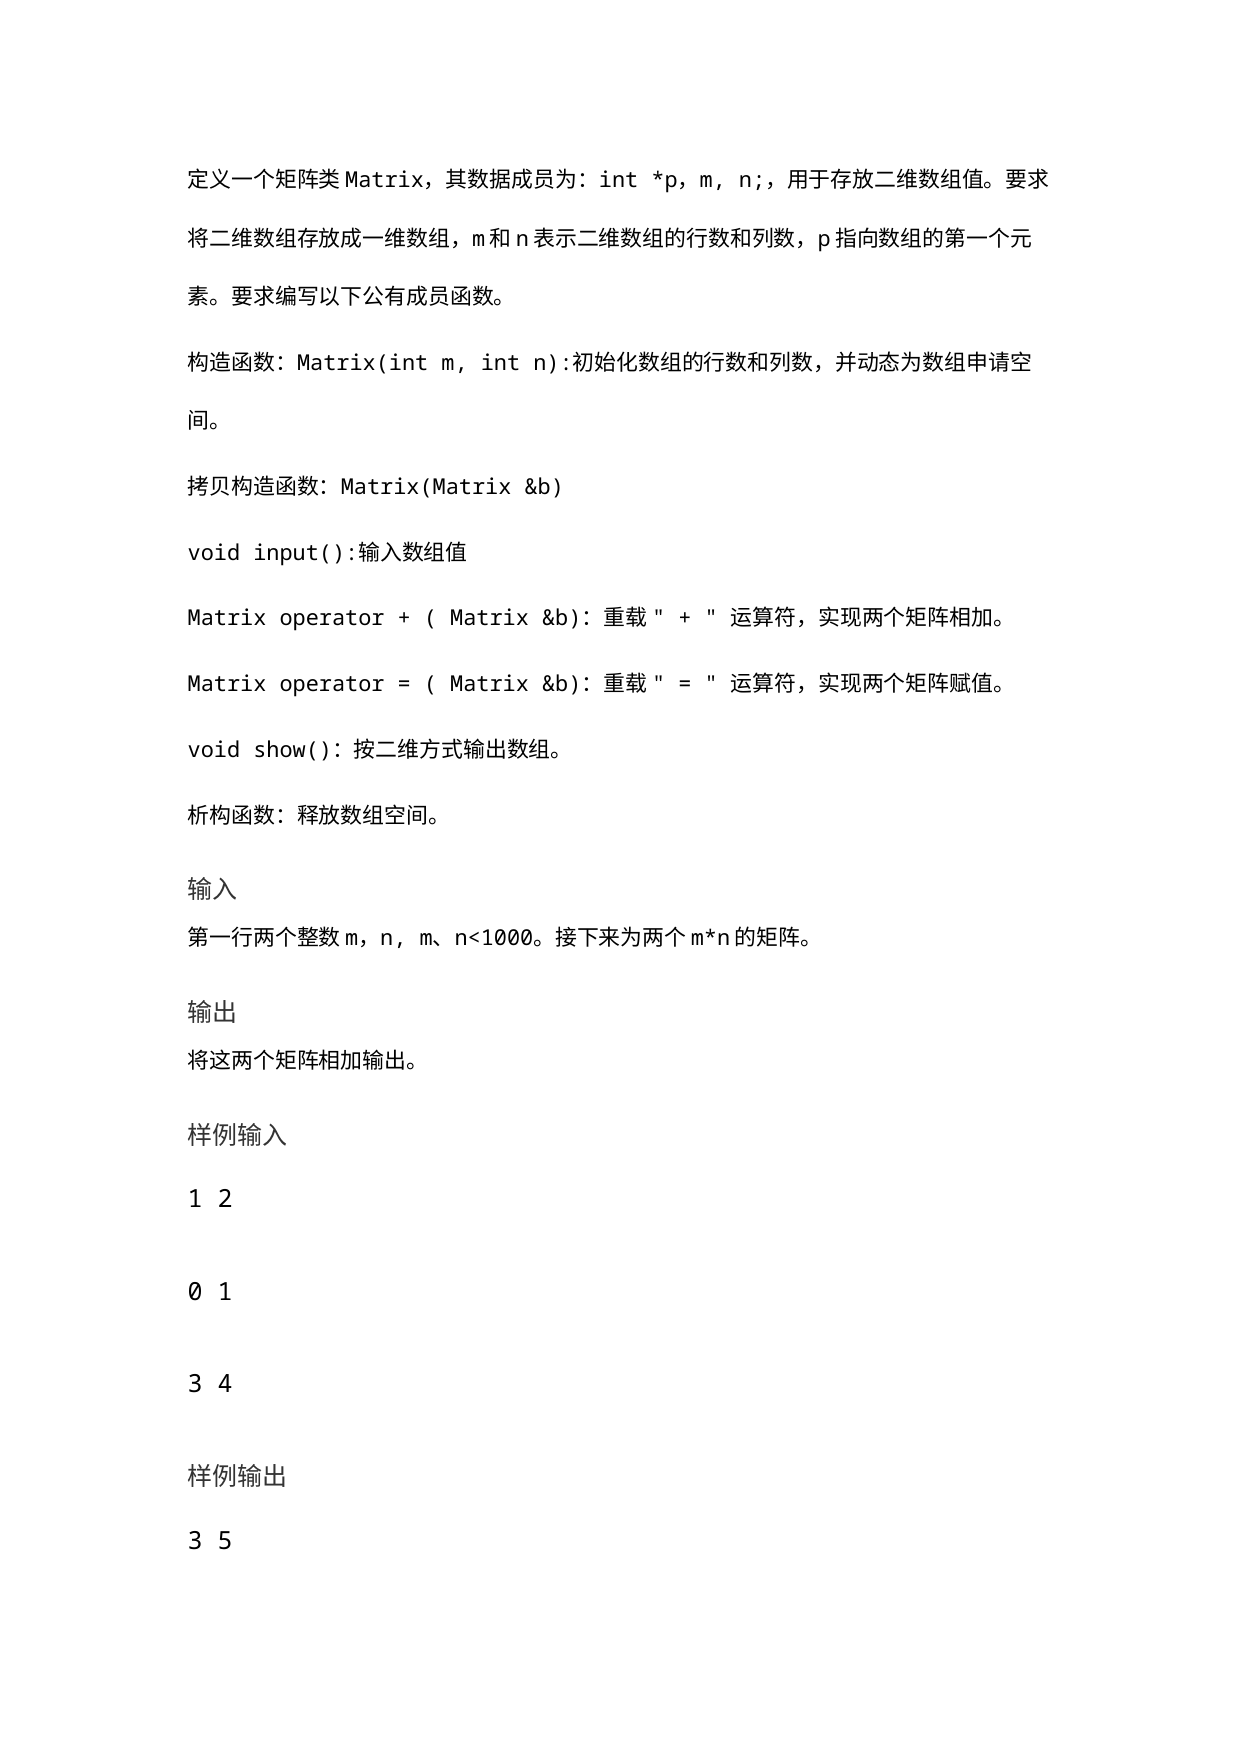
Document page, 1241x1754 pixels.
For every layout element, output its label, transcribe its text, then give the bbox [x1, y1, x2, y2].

text 样例输出 [187, 1442, 1053, 1507]
text void input():输入数组值 [187, 534, 1053, 567]
text 定义一个矩阵类Matrix，其数据成员为：int *p，m, n;，用于存放二维数组值。要求将二维数组存放成一维数组，m和n表示二维数组的行数和列数，p指向数组的第一个元素。要求编写以下公有成员函数。 [187, 162, 1053, 311]
text 1 2 [187, 1166, 1053, 1231]
text 输出 [187, 978, 1053, 1043]
text 拷贝构造函数：Matrix(Matrix &b) [187, 468, 1053, 501]
text void show()：按二维方式输出数组。 [187, 731, 1053, 764]
text 3 4 [187, 1350, 1053, 1415]
text 构造函数：Matrix(int m, int n):初始化数组的行数和列数，并动态为数组申请空间。 [187, 344, 1053, 435]
text 输入 [187, 855, 1053, 920]
text 第一行两个整数m，n, m、n<1000。接下来为两个m*n的矩阵。 [187, 920, 1053, 952]
text Matrix operator + ( Matrix &b)：重载 " + " 运算符，实现两个矩阵相加。 [187, 600, 1053, 632]
text 0 1 [187, 1258, 1053, 1323]
text 样例输入 [187, 1101, 1053, 1166]
text 将这两个矩阵相加输出。 [187, 1043, 1053, 1075]
text 析构函数：释放数组空间。 [187, 797, 1053, 830]
text 3 5 [187, 1507, 1053, 1572]
text Matrix operator = ( Matrix &b)：重载 " = " 运算符，实现两个矩阵赋值。 [187, 666, 1053, 698]
